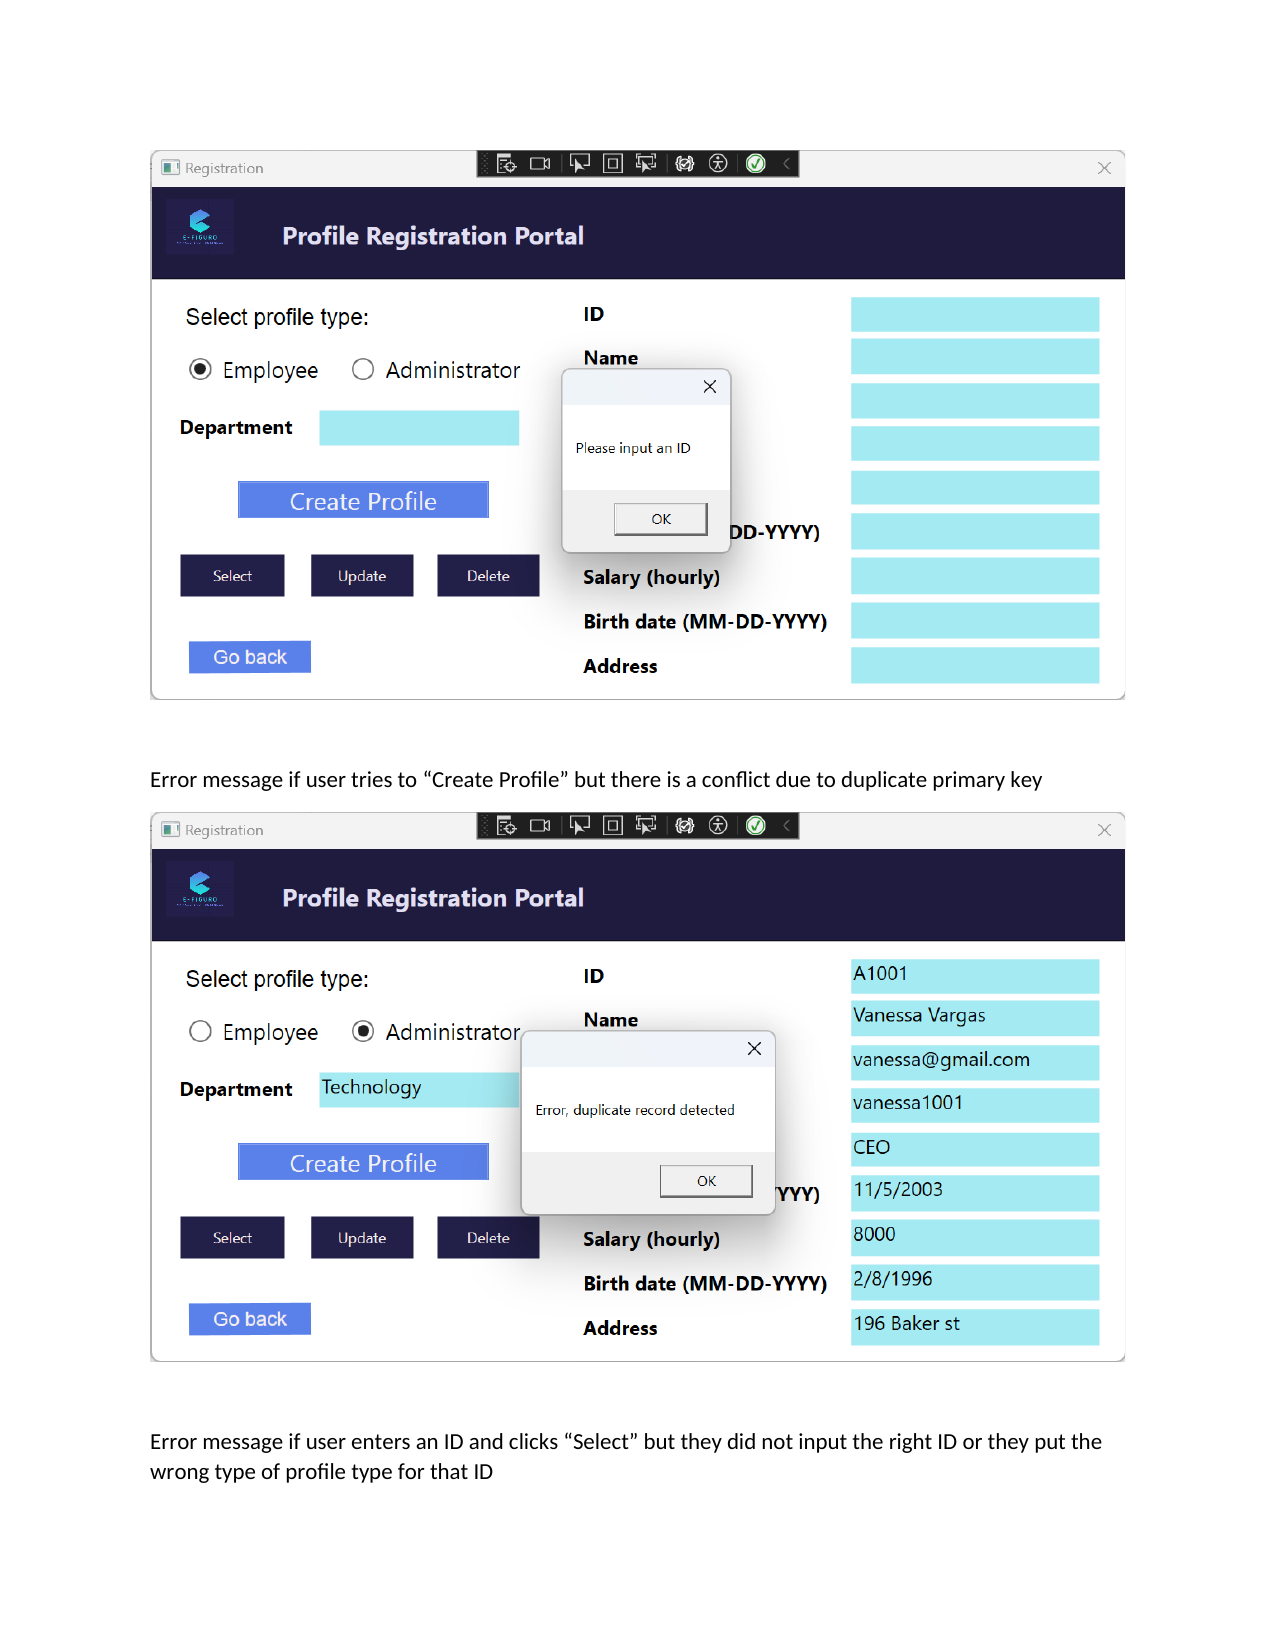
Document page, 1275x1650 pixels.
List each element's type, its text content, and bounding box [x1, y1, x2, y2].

picture [150, 812, 1125, 1362]
text Error message if user tries to “Create Profile” but there is a conflict due to duplicate primary key [150, 765, 1125, 793]
text Error message if user enters an ID and clicks “Select” but they did not input the right ID or they put the wrong type of profile type for that ID [150, 1427, 1125, 1485]
picture [150, 150, 1125, 700]
